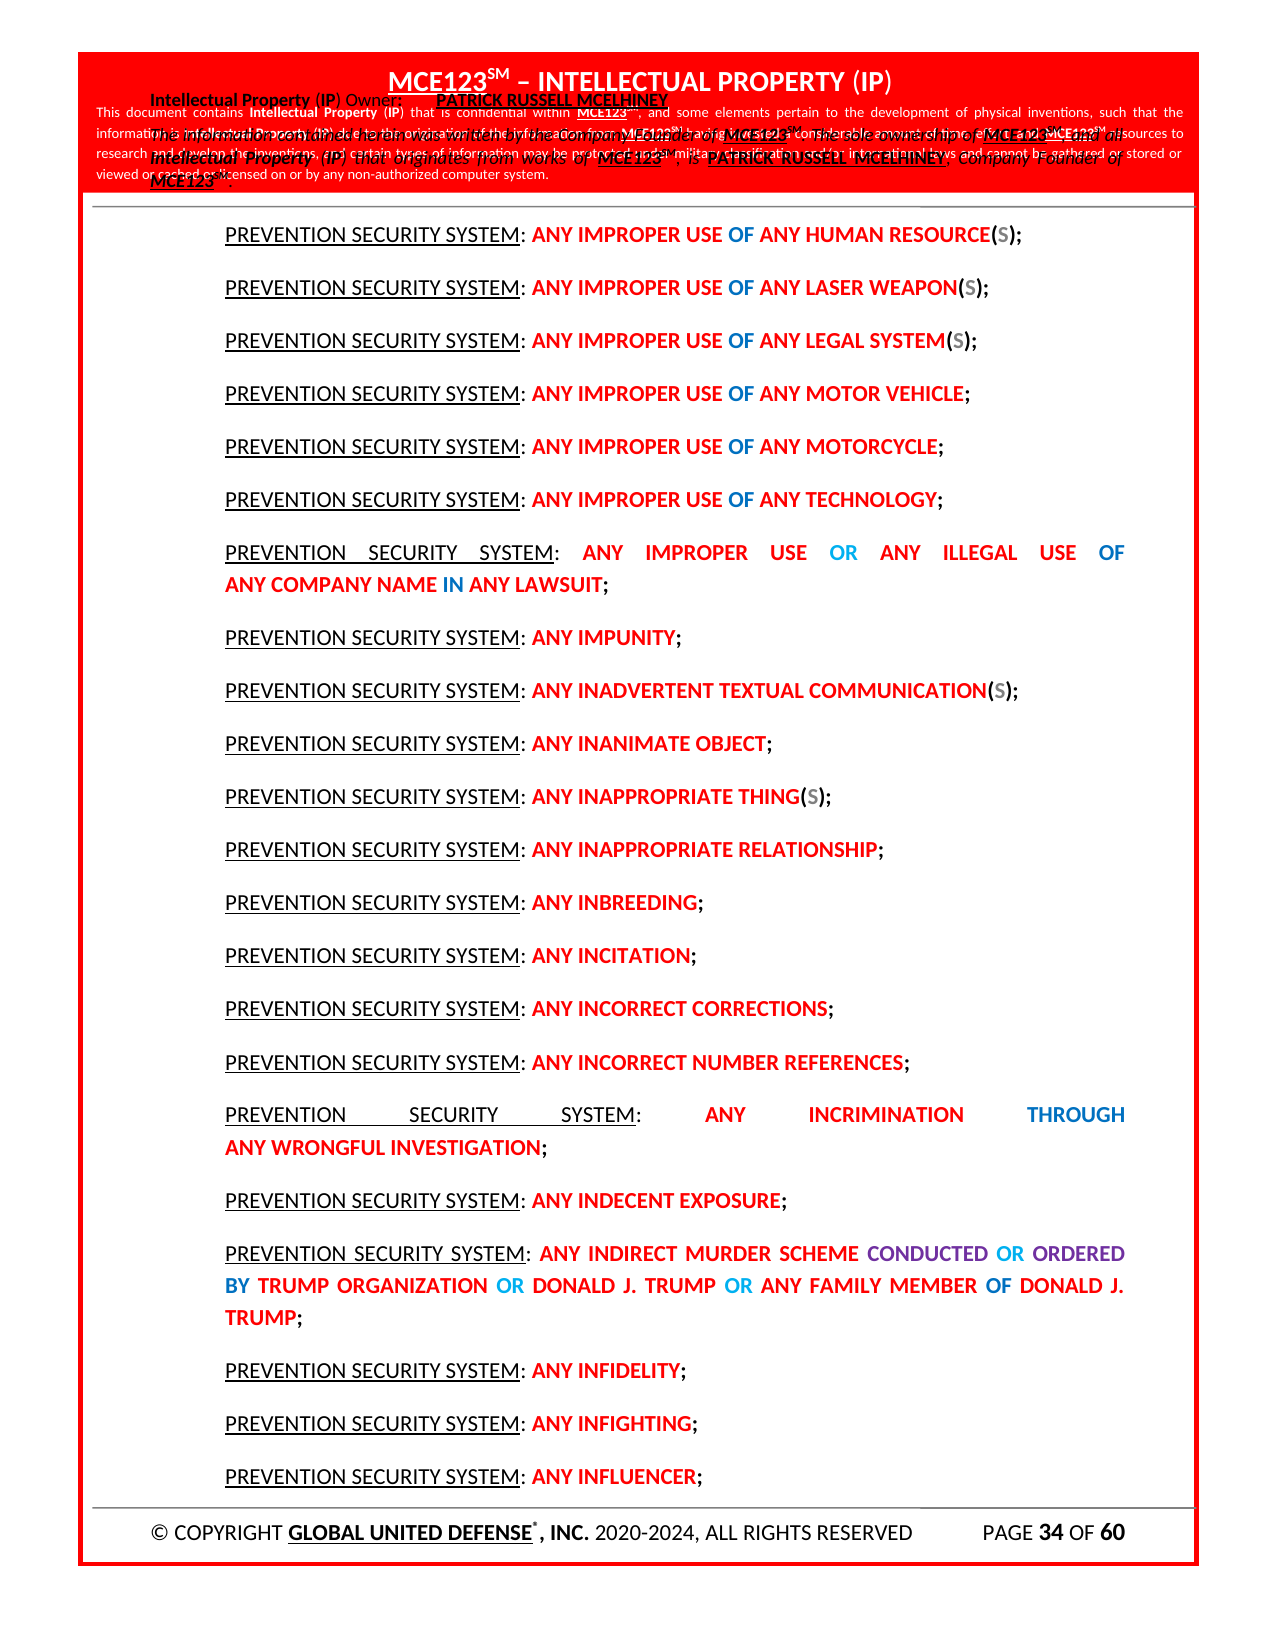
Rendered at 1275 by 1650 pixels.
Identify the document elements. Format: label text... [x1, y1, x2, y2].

text PREVENTION SECURITY SYSTEM: ANY INDECENT EXPOSURE; [225, 1186, 1125, 1214]
text PREVENTION SECURITY SYSTEM: ANY INFIGHTING; [225, 1409, 1125, 1437]
text PREVENTION SECURITY SYSTEM: ANY IMPROPER USE OF ANY HUMAN RESOURCE(S); [225, 220, 1125, 248]
text PREVENTION SECURITY SYSTEM: ANY INDIRECT MURDER SCHEME CONDUCTED OR ORDERED BY TRUMP ORGANIZATION OR DONALD J. TRUMP OR ANY FAMILY MEMBER OF DONALD J. TRUMP; [225, 1239, 1125, 1331]
text PREVENTION SECURITY SYSTEM: ANY INCITATION; [225, 942, 1125, 969]
text PREVENTION SECURITY SYSTEM: ANY IMPROPER USE OF ANY MOTOR VEHICLE; [225, 379, 1125, 407]
text PREVENTION SECURITY SYSTEM: ANY INBREEDING; [225, 888, 1125, 917]
text PREVENTION SECURITY SYSTEM: ANY IMPROPER USE OF ANY LASER WEAPON(S); [225, 273, 1125, 301]
text PREVENTION SECURITY SYSTEM: ANY IMPUNITY; [225, 623, 1125, 651]
text PREVENTION SECURITY SYSTEM: ANY INAPPROPRIATE THING(S); [225, 782, 1125, 811]
text PREVENTION SECURITY SYSTEM: ANY IMPROPER USE OR ANY ILLEGAL USE OF ANY COMPANY NAME IN ANY LAWSUIT; [225, 538, 1125, 598]
text PREVENTION SECURITY SYSTEM: ANY INANIMATE OBJECT; [225, 729, 1125, 757]
text PREVENTION SECURITY SYSTEM: ANY INAPPROPRIATE RELATIONSHIP; [225, 836, 1125, 863]
text PREVENTION SECURITY SYSTEM: ANY INCORRECT CORRECTIONS; [225, 994, 1125, 1023]
text PREVENTION SECURITY SYSTEM: ANY IMPROPER USE OF ANY LEGAL SYSTEM(S); [225, 326, 1125, 354]
text PREVENTION SECURITY SYSTEM: ANY IMPROPER USE OF ANY MOTORCYCLE; [225, 432, 1125, 460]
text PREVENTION SECURITY SYSTEM: ANY INCRIMINATION THROUGH ANY WRONGFUL INVESTIGATION; [225, 1101, 1125, 1161]
text PREVENTION SECURITY SYSTEM: ANY IMPROPER USE OF ANY TECHNOLOGY; [225, 485, 1125, 513]
text PREVENTION SECURITY SYSTEM: ANY INFIDELITY; [225, 1356, 1125, 1384]
text PREVENTION SECURITY SYSTEM: ANY INCORRECT NUMBER REFERENCES; [225, 1048, 1125, 1076]
text PREVENTION SECURITY SYSTEM: ANY INFLUENCER; [225, 1462, 1125, 1490]
text PREVENTION SECURITY SYSTEM: ANY INADVERTENT TEXTUAL COMMUNICATION(S); [225, 676, 1125, 704]
